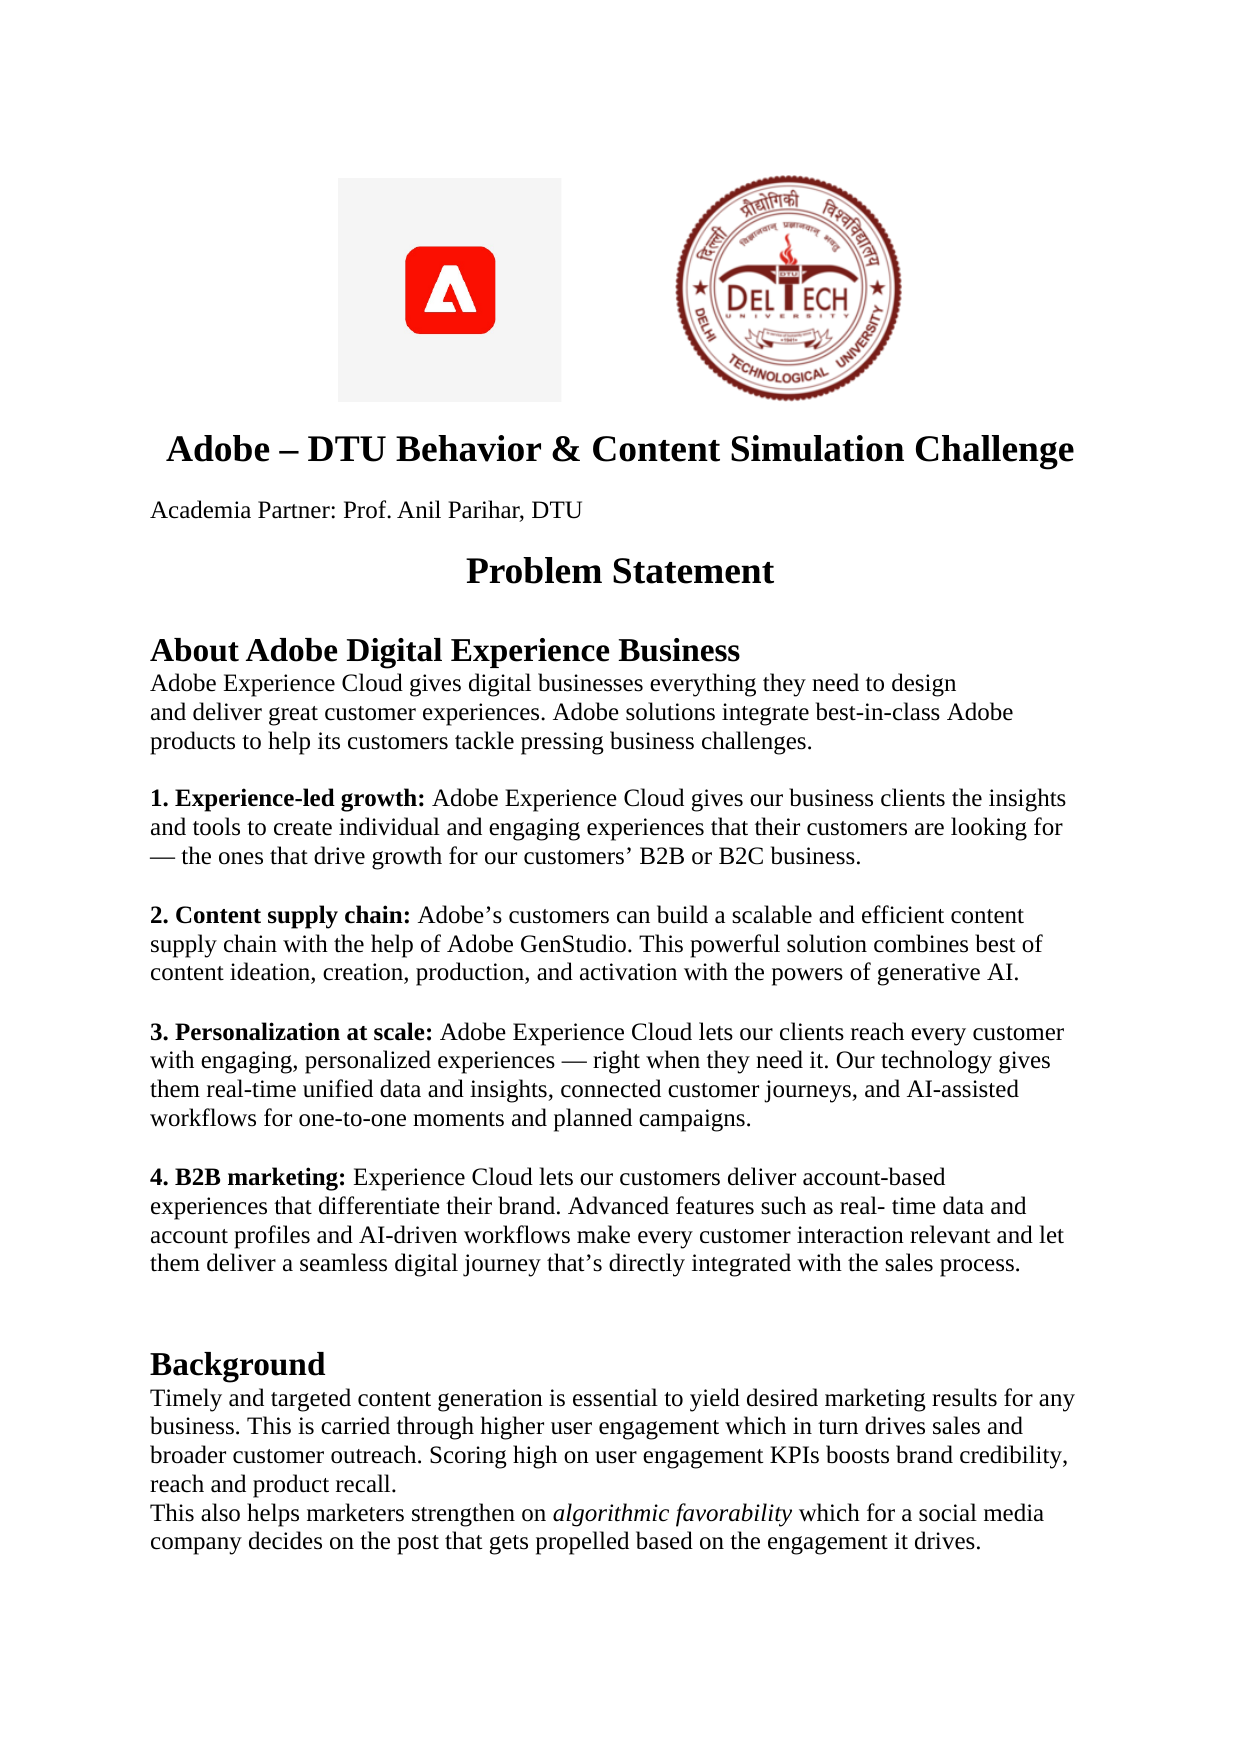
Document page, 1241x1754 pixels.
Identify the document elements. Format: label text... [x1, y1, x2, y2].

picture [674, 175, 903, 402]
text This also helps marketers strengthen on algorithmic favorability which for a social media company decides on the post that gets propelled based on the engagement it drives. [150, 1498, 1090, 1555]
text 3. Personalization at scale: Adobe Experience Cloud lets our clients reach every customer with engaging, personalized experiences — right when they need it. Our technology gives them real-time unified data and insights, connected customer journeys, and AI-assisted workflows for one-to-one moments and planned campaigns. [150, 1017, 1090, 1162]
picture [338, 178, 562, 402]
subtitle Adobe – DTU Behavior & Content Simulation Challenge [150, 427, 1090, 470]
text 1. Experience-led growth: Adobe Experience Cloud gives our business clients the insights and tools to create individual and engaging experiences that their customers are looking for — the ones that drive growth for our customers’ B2B or B2C business. [150, 754, 1090, 900]
text 2. Content supply chain: Adobe’s customers can build a scalable and efficient content supply chain with the help of Adobe GenStudio. This powerful solution combines best of content ideation, creation, production, and activation with the powers of generative AI. [150, 900, 1090, 1017]
subtitle Problem Statement [150, 548, 1090, 592]
text About Adobe Digital Experience Business [150, 630, 1090, 668]
text Timely and targeted content generation is essential to yield desired marketing results for any business. This is carried through higher user engagement which in turn drives sales and broader customer outreach. Scoring high on user engagement KPIs boosts brand credibility, reach and product recall. [150, 1383, 1090, 1498]
text Background [150, 1344, 1090, 1383]
subtitle Academia Partner: Prof. Anil Parihar, DTU [150, 495, 1090, 523]
text Adobe Experience Cloud gives digital businesses everything they need to design and deliver great customer experiences. Adobe solutions integrate best-in-class Adobe products to help its customers tackle pressing business challenges. [150, 668, 1090, 754]
text 4. B2B marketing: Experience Cloud lets our customers deliver account-based experiences that differentiate their brand. Advanced features such as real- time data and account profiles and AI-driven workflows make every customer interaction relevant and let them deliver a seamless digital journey that’s directly integrated with the sales process. [150, 1162, 1090, 1277]
